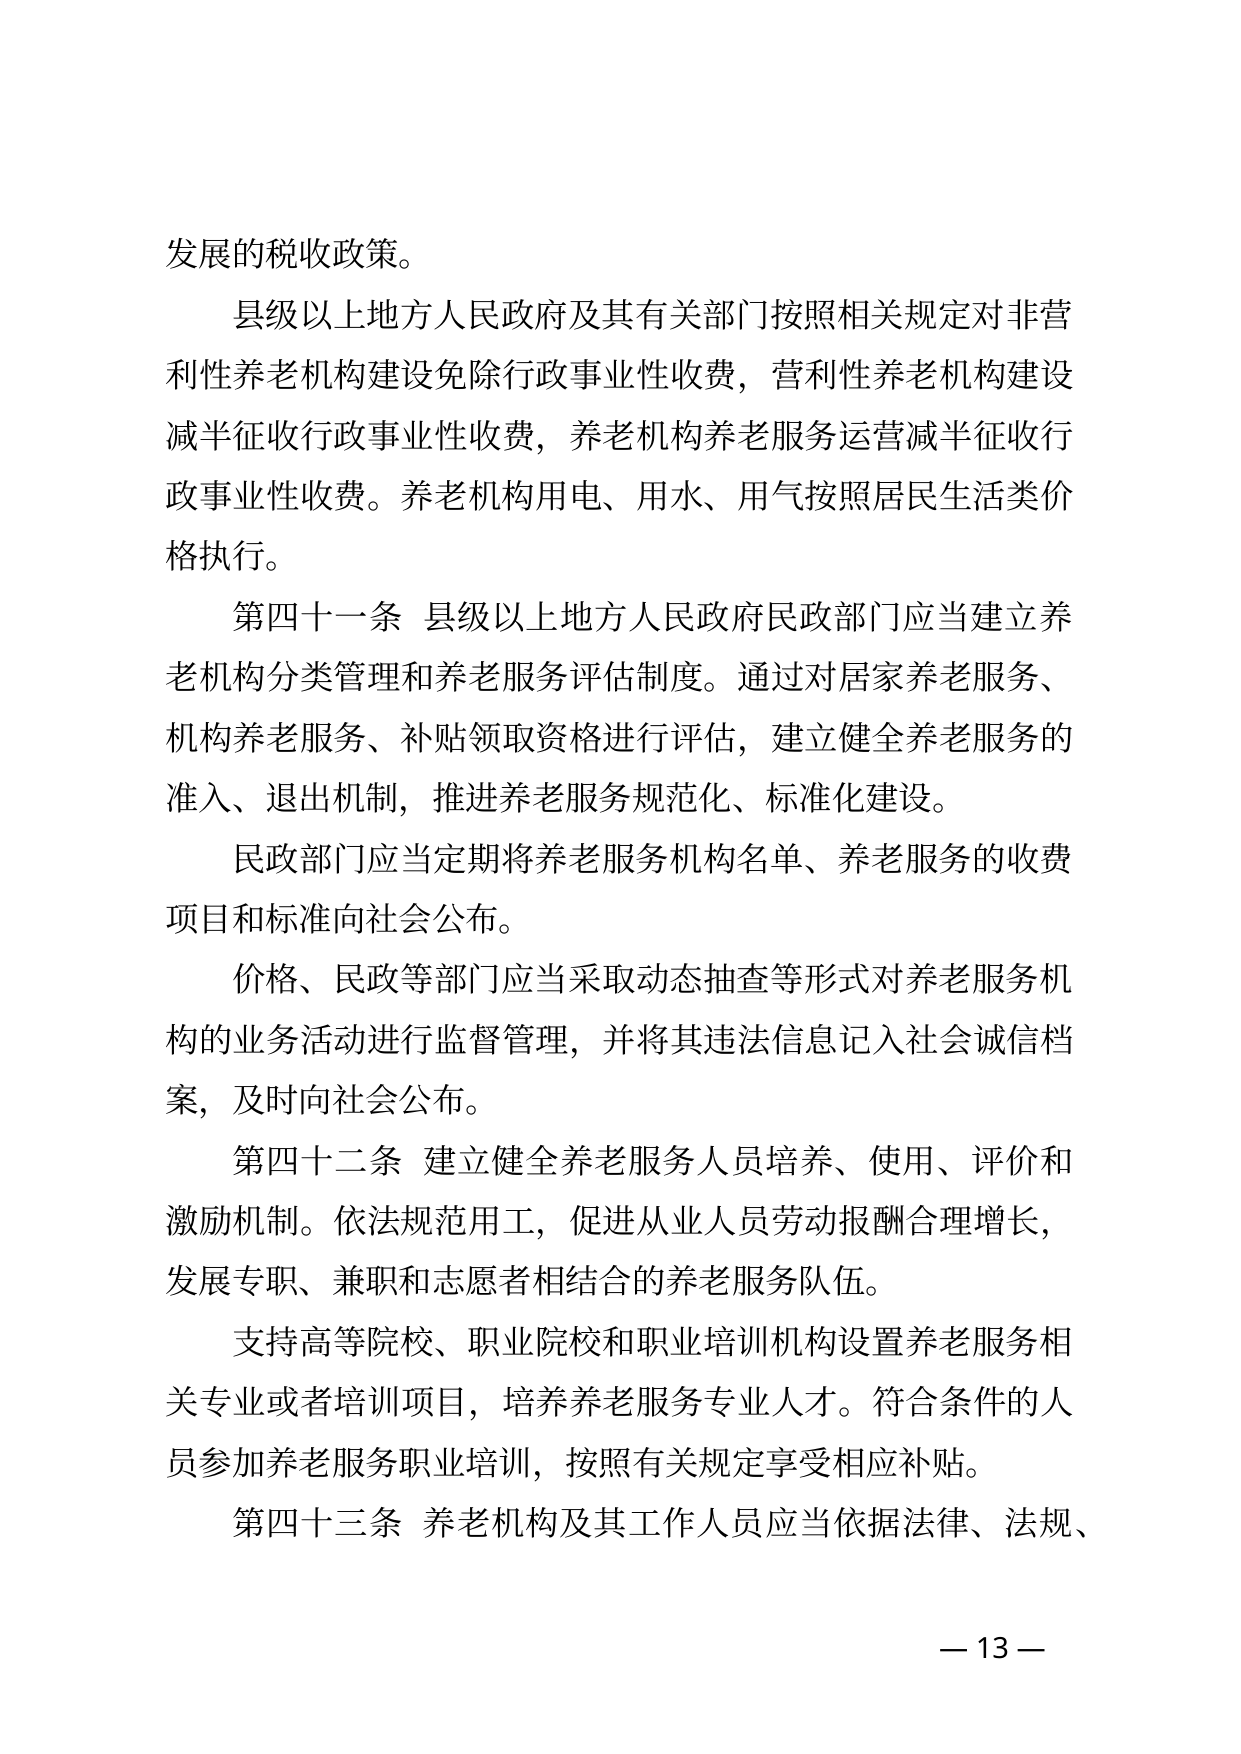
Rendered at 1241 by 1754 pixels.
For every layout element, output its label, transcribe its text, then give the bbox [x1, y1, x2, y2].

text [165, 1487, 1075, 1548]
text 价格、民政等部门应当采取动态抽查等形式对养老服务机构的业务活动进行监督管理，并将其违法信息记入社会诚信档案，及时向社会公布。 [165, 943, 1075, 1125]
text 第四十一条 县级以上地方人民政府民政部门应当建立养老机构分类管理和养老服务评估制度。通过对居家养老服务、机构养老服务、补贴领取资格进行评估，建立健全养老服务的准入、退出机制，推进养老服务规范化、标准化建设。 [165, 581, 1075, 823]
text 民政部门应当定期将养老服务机构名单、养老服务的收费项目和标准向社会公布。 [165, 823, 1075, 943]
text 第四十二条 建立健全养老服务人员培养、使用、评价和激励机制。依法规范用工，促进从业人员劳动报酬合理增长，发展专职、兼职和志愿者相结合的养老服务队伍。 [165, 1125, 1075, 1306]
text 县级以上地方人民政府及其有关部门按照相关规定对非营利性养老机构建设免除行政事业性收费，营利性养老机构建设减半征收行政事业性收费，养老机构养老服务运营减半征收行政事业性收费。养老机构用电、用水、用气按照居民生活类价格执行。 [165, 279, 1075, 581]
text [165, 218, 1075, 279]
text 支持高等院校、职业院校和职业培训机构设置养老服务相关专业或者培训项目，培养养老服务专业人才。符合条件的人员参加养老服务职业培训，按照有关规定享受相应补贴。 [165, 1306, 1075, 1487]
